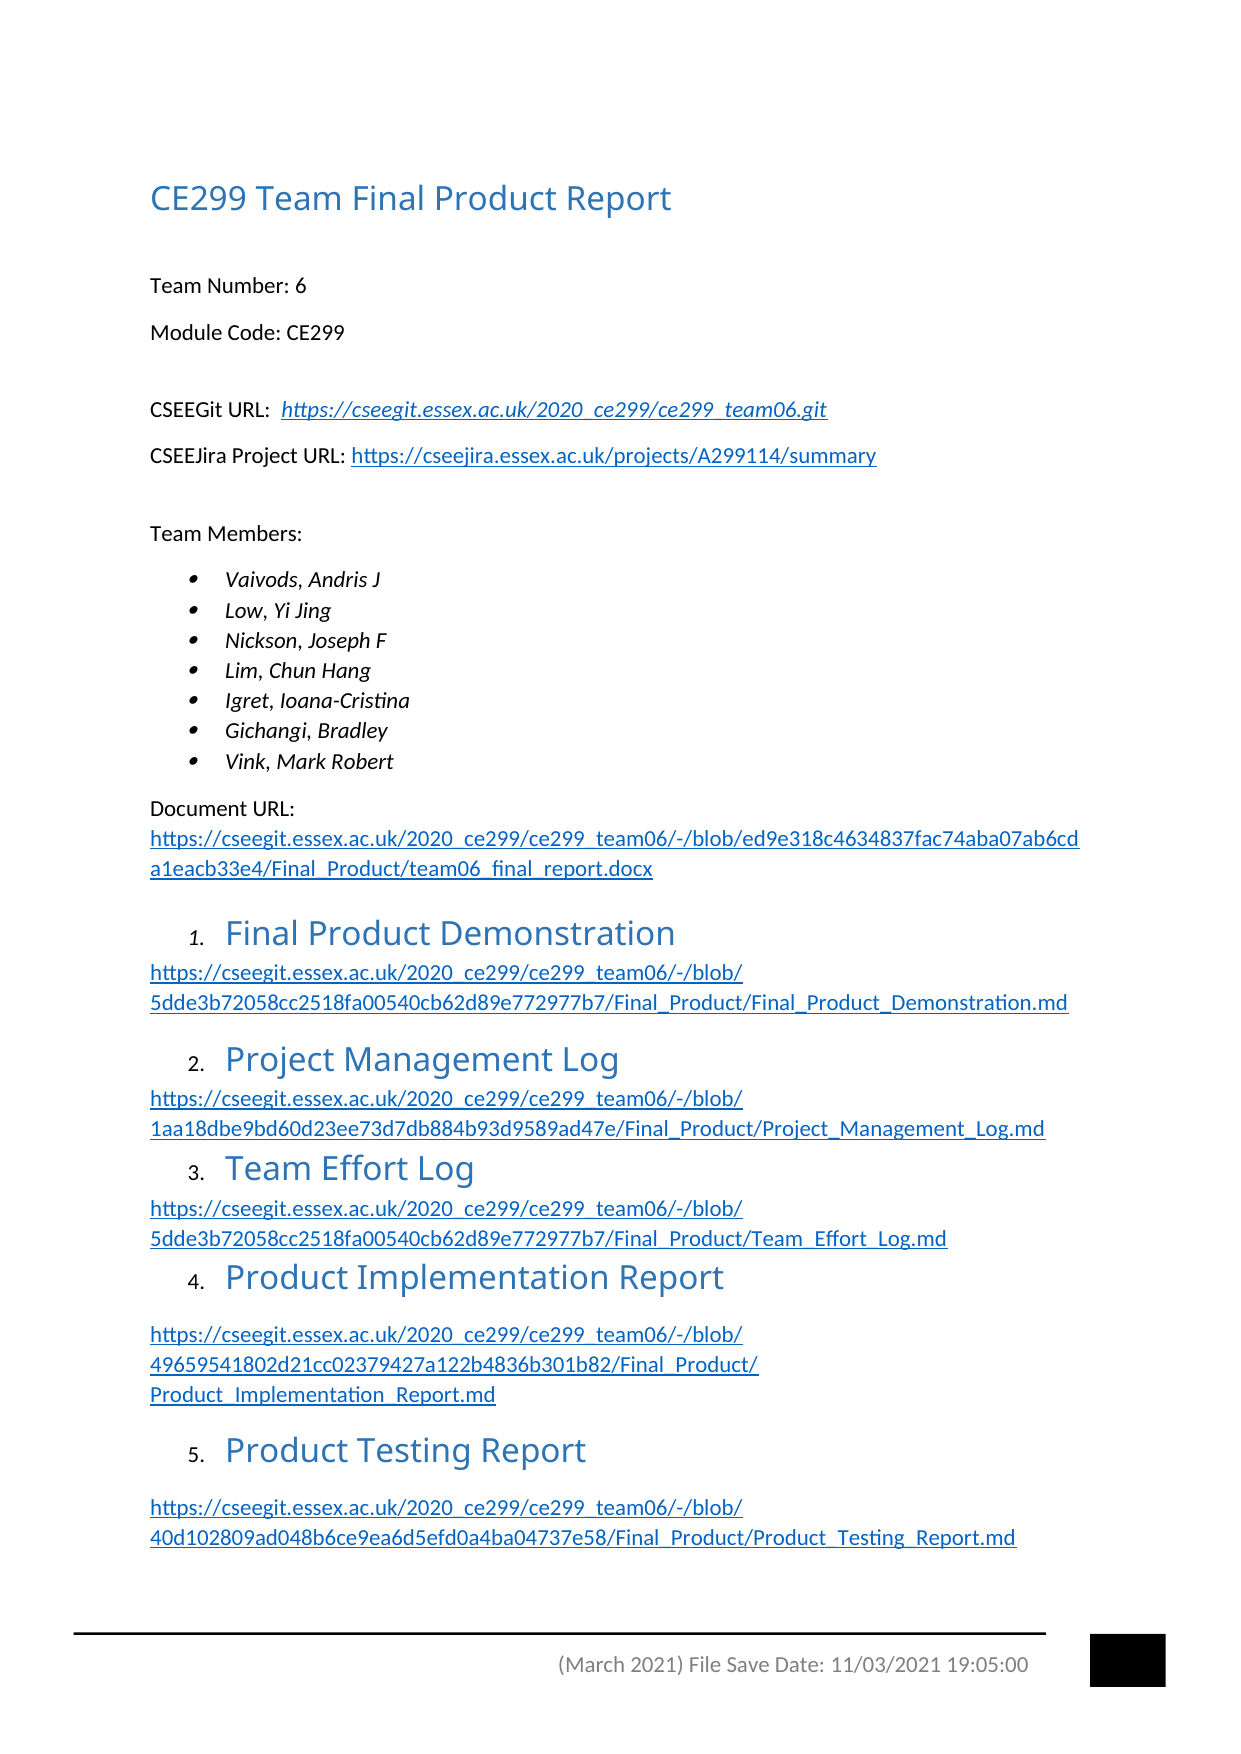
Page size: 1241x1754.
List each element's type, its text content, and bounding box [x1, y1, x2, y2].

subtitle CE299 Team Final Product Report [150, 175, 1090, 220]
text https://cseegit.essex.ac.uk/2020_ce299/ce299_team06/-/blob/40d102809ad048b6ce9ea6d5efd0a4ba04737e58/Final_Product/Product_Testing_Report.md [150, 1493, 1090, 1551]
text Module Code: CE299 [150, 318, 1090, 346]
list Nickson, Joseph F [187, 626, 1090, 654]
list https://cseegit.essex.ac.uk/2020_ce299/ce299_team06/-/blob/1aa18dbe9bd60d23ee73d7db884b93d9589ad47e/Final_Product/Project_Management_Log.md [150, 1084, 1090, 1143]
list Product Implementation Report [187, 1254, 1090, 1299]
subtitle Final Product Demonstration [187, 909, 1090, 955]
list Project Management Log [187, 1035, 1090, 1081]
text CSEEJira Project URL: https://cseejira.essex.ac.uk/projects/A299114/summary [150, 442, 1090, 470]
list Vaivods, Andris J [187, 566, 1090, 594]
list Low, Yi Jing [187, 596, 1090, 624]
text https://cseegit.essex.ac.uk/2020_ce299/ce299_team06/-/blob/49659541802d21cc02379427a122b4836b301b82/Final_Product/Product_Implementation_Report.md [150, 1320, 1090, 1408]
list https://cseegit.essex.ac.uk/2020_ce299/ce299_team06/-/blob/5dde3b72058cc2518fa00540cb62d89e772977b7/Final_Product/Team_Effort_Log.md [150, 1194, 1090, 1252]
text Team Members: [150, 488, 1090, 547]
list Team Effort Log [187, 1145, 1090, 1190]
text Document URL: https://cseegit.essex.ac.uk/2020_ce299/ce299_team06/-/blob/ed9e318c4634837fac74aba07ab6cda1eacb33e4/Final_Product/team06_final_report.docx [150, 794, 1090, 882]
list Igret, Ioana-Cristina [187, 686, 1090, 714]
text CSEEGit URL: https://cseegit.essex.ac.uk/2020_ce299/ce299_team06.git [150, 364, 1090, 423]
text https://cseegit.essex.ac.uk/2020_ce299/ce299_team06/-/blob/5dde3b72058cc2518fa00540cb62d89e772977b7/Final_Product/Final_Product_Demonstration.md [150, 958, 1090, 1017]
list Lim, Chun Hang [187, 656, 1090, 684]
list Vink, Mark Robert [187, 747, 1090, 775]
text Team Number: 6 [150, 271, 1090, 299]
list Gichangi, Bradley [187, 717, 1090, 745]
list Product Testing Report [187, 1427, 1090, 1472]
